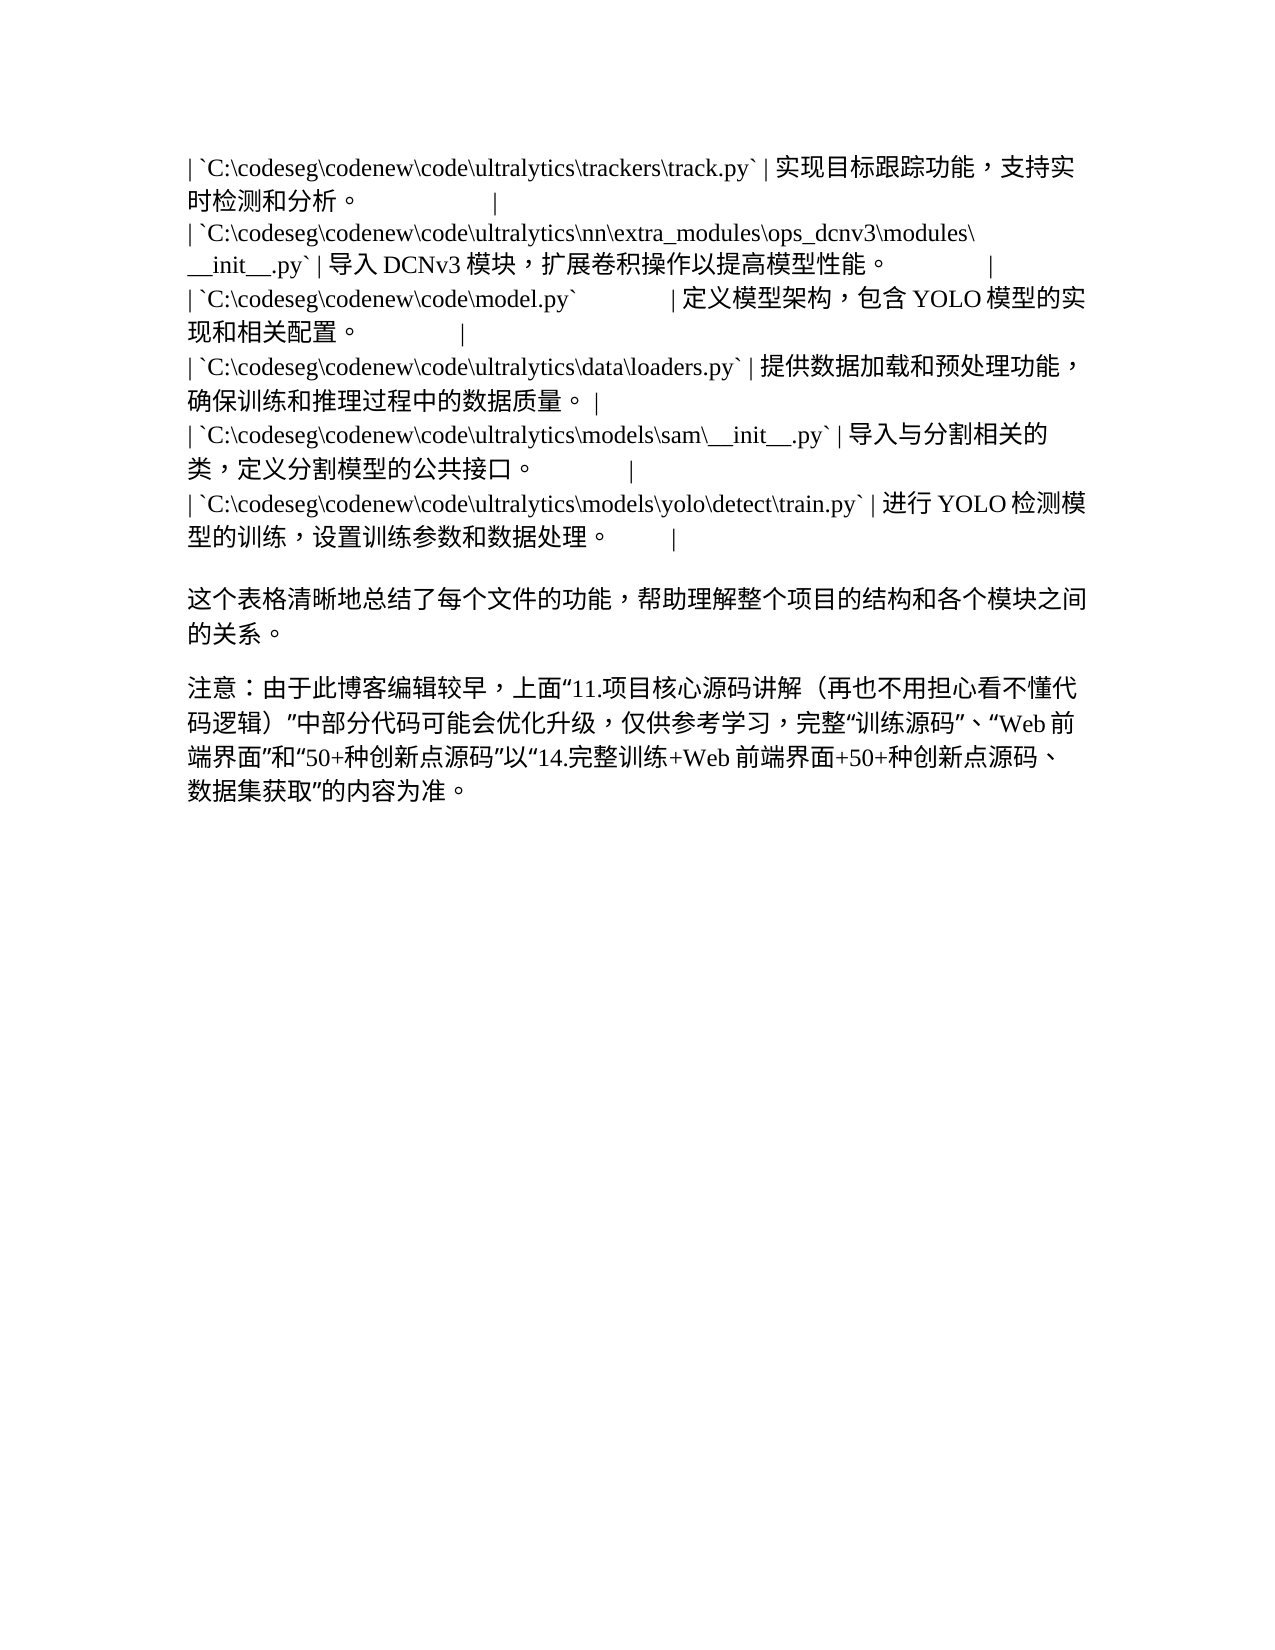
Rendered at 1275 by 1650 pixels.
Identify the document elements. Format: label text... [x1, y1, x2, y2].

text 注意：由于此博客编辑较早，上面“11.项目核心源码讲解（再也不用担心看不懂代码逻辑）”中部分代码可能会优化升级，仅供参考学习，完整“训练源码”、“Web前端界面”和“50+种创新点源码”以“14.完整训练+Web前端界面+50+种创新点源码、数据集获取”的内容为准。 [187, 671, 1087, 807]
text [187, 150, 1087, 650]
